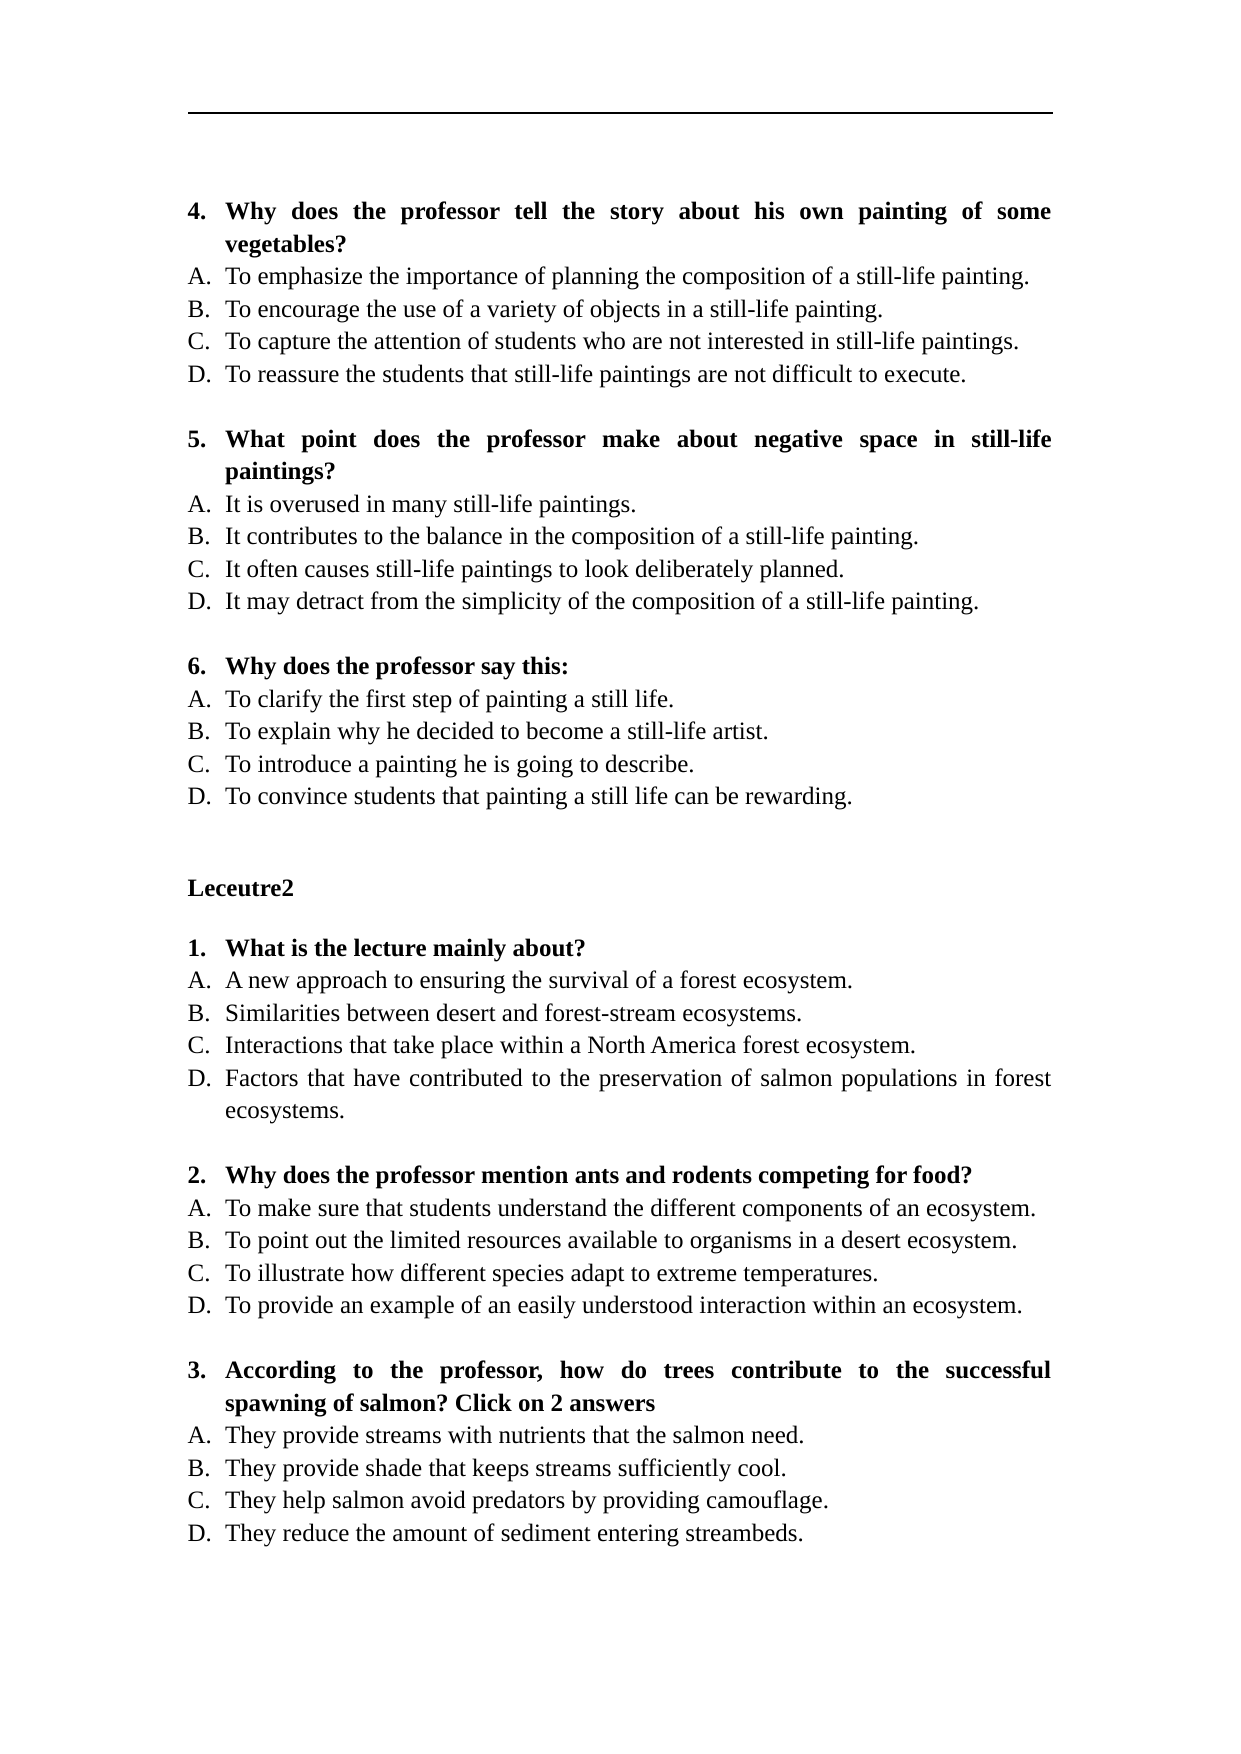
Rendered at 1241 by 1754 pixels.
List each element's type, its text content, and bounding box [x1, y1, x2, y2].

list It may detract from the simplicity of the composition of a still-life painting. [187, 584, 1053, 617]
list A new approach to ensuring the survival of a forest ecosystem. [187, 964, 1053, 996]
list According to the professor, how do trees contribute to the successful spawning of salmon? Click on 2 answers [187, 1354, 1053, 1419]
list What point does the professor make about negative space in still-life paintings? [187, 422, 1053, 487]
list They provide shade that keeps streams sufficiently cool. [187, 1451, 1053, 1484]
list To illustrate how different species adapt to extreme temperatures. [187, 1256, 1053, 1289]
list They reduce the amount of sediment entering streambeds. [187, 1516, 1053, 1549]
list To convince students that painting a still life can be rewarding. [187, 779, 1053, 812]
list Factors that have contributed to the preservation of salmon populations in forest ecosystems. [187, 1061, 1053, 1126]
list Why does the professor say this: [187, 649, 1053, 682]
list To make sure that students understand the different components of an ecosystem. [187, 1191, 1053, 1224]
list To capture the attention of students who are not interested in still-life paintings. [187, 324, 1053, 357]
list It is overused in many still-life paintings. [187, 487, 1053, 519]
list To provide an example of an easily understood interaction within an ecosystem. [187, 1289, 1053, 1321]
list To reassure the students that still-life paintings are not difficult to execute. [187, 357, 1053, 389]
list To clarify the first step of painting a still life. [187, 682, 1053, 714]
list To point out the limited resources available to organisms in a desert ecosystem. [187, 1224, 1053, 1256]
list Interactions that take place within a North America forest ecosystem. [187, 1029, 1053, 1061]
list Similarities between desert and forest-stream ecosystems. [187, 996, 1053, 1029]
list To introduce a painting he is going to describe. [187, 747, 1053, 779]
list Why does the professor tell the story about his own painting of some vegetables? [187, 194, 1053, 259]
subtitle Leceutre2 [187, 872, 1053, 904]
list They provide streams with nutrients that the salmon need. [187, 1419, 1053, 1451]
list They help salmon avoid predators by providing camouflage. [187, 1484, 1053, 1516]
list What is the lecture mainly about? [187, 931, 1053, 964]
list To encourage the use of a variety of objects in a still-life painting. [187, 292, 1053, 324]
list It contributes to the balance in the composition of a still-life painting. [187, 519, 1053, 552]
list It often causes still-life paintings to look deliberately planned. [187, 552, 1053, 584]
list To emphasize the importance of planning the composition of a still-life painting. [187, 259, 1053, 292]
list Why does the professor mention ants and rodents competing for food? [187, 1159, 1053, 1191]
list To explain why he decided to become a still-life artist. [187, 714, 1053, 747]
